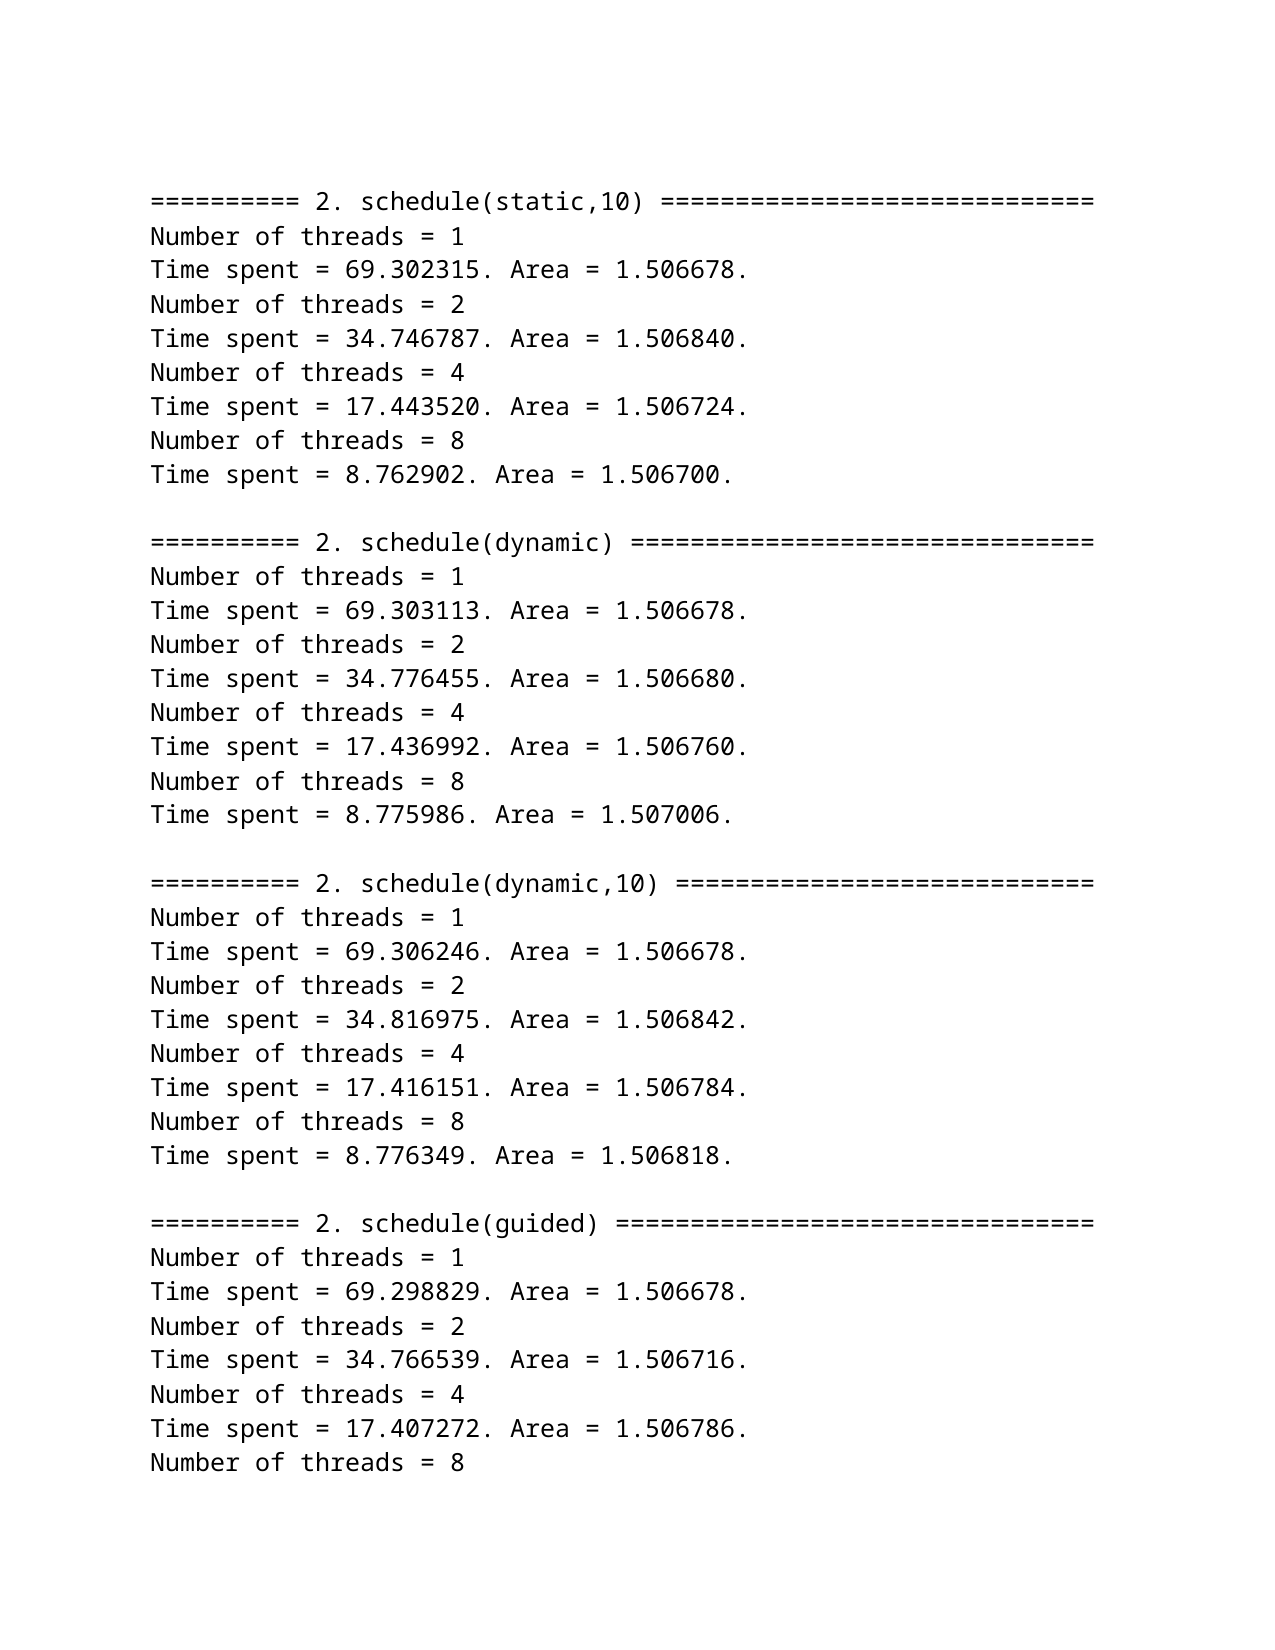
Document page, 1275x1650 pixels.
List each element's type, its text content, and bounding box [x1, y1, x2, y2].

text Number of threads = 2 [150, 967, 1125, 1002]
text Number of threads = 4 [150, 354, 1125, 388]
text Number of threads = 8 [150, 1104, 1125, 1138]
text Number of threads = 8 [150, 422, 1125, 457]
text Number of threads = 1 [150, 1240, 1125, 1274]
text Time spent = 17.407272. Area = 1.506786. [150, 1410, 1125, 1444]
text Time spent = 17.436992. Area = 1.506760. [150, 729, 1125, 763]
text ========== 2. schedule(guided) ================================ [150, 1206, 1125, 1240]
text Time spent = 69.303113. Area = 1.506678. [150, 593, 1125, 627]
text Time spent = 34.776455. Area = 1.506680. [150, 661, 1125, 695]
text Time spent = 69.298829. Area = 1.506678. [150, 1274, 1125, 1308]
text Time spent = 34.746787. Area = 1.506840. [150, 320, 1125, 354]
text Number of threads = 4 [150, 1036, 1125, 1070]
text Time spent = 8.776349. Area = 1.506818. [150, 1138, 1125, 1172]
text ========== 2. schedule(dynamic,10) ============================ [150, 865, 1125, 899]
text Number of threads = 1 [150, 218, 1125, 252]
text Number of threads = 8 [150, 1444, 1125, 1478]
text Number of threads = 1 [150, 899, 1125, 933]
text Time spent = 69.306246. Area = 1.506678. [150, 933, 1125, 967]
text Number of threads = 2 [150, 286, 1125, 320]
text Number of threads = 4 [150, 1376, 1125, 1410]
text Time spent = 17.416151. Area = 1.506784. [150, 1070, 1125, 1104]
text ========== 2. schedule(dynamic) =============================== [150, 525, 1125, 559]
text Time spent = 8.762902. Area = 1.506700. [150, 457, 1125, 491]
text Number of threads = 2 [150, 627, 1125, 661]
text Number of threads = 4 [150, 695, 1125, 729]
text Time spent = 34.766539. Area = 1.506716. [150, 1342, 1125, 1376]
text Time spent = 34.816975. Area = 1.506842. [150, 1002, 1125, 1036]
text Time spent = 69.302315. Area = 1.506678. [150, 252, 1125, 286]
text Number of threads = 8 [150, 763, 1125, 797]
text ========== 2. schedule(static,10) ============================= [150, 184, 1125, 218]
text Time spent = 8.775986. Area = 1.507006. [150, 797, 1125, 831]
text Number of threads = 2 [150, 1308, 1125, 1342]
text Number of threads = 1 [150, 559, 1125, 593]
text Time spent = 17.443520. Area = 1.506724. [150, 388, 1125, 422]
